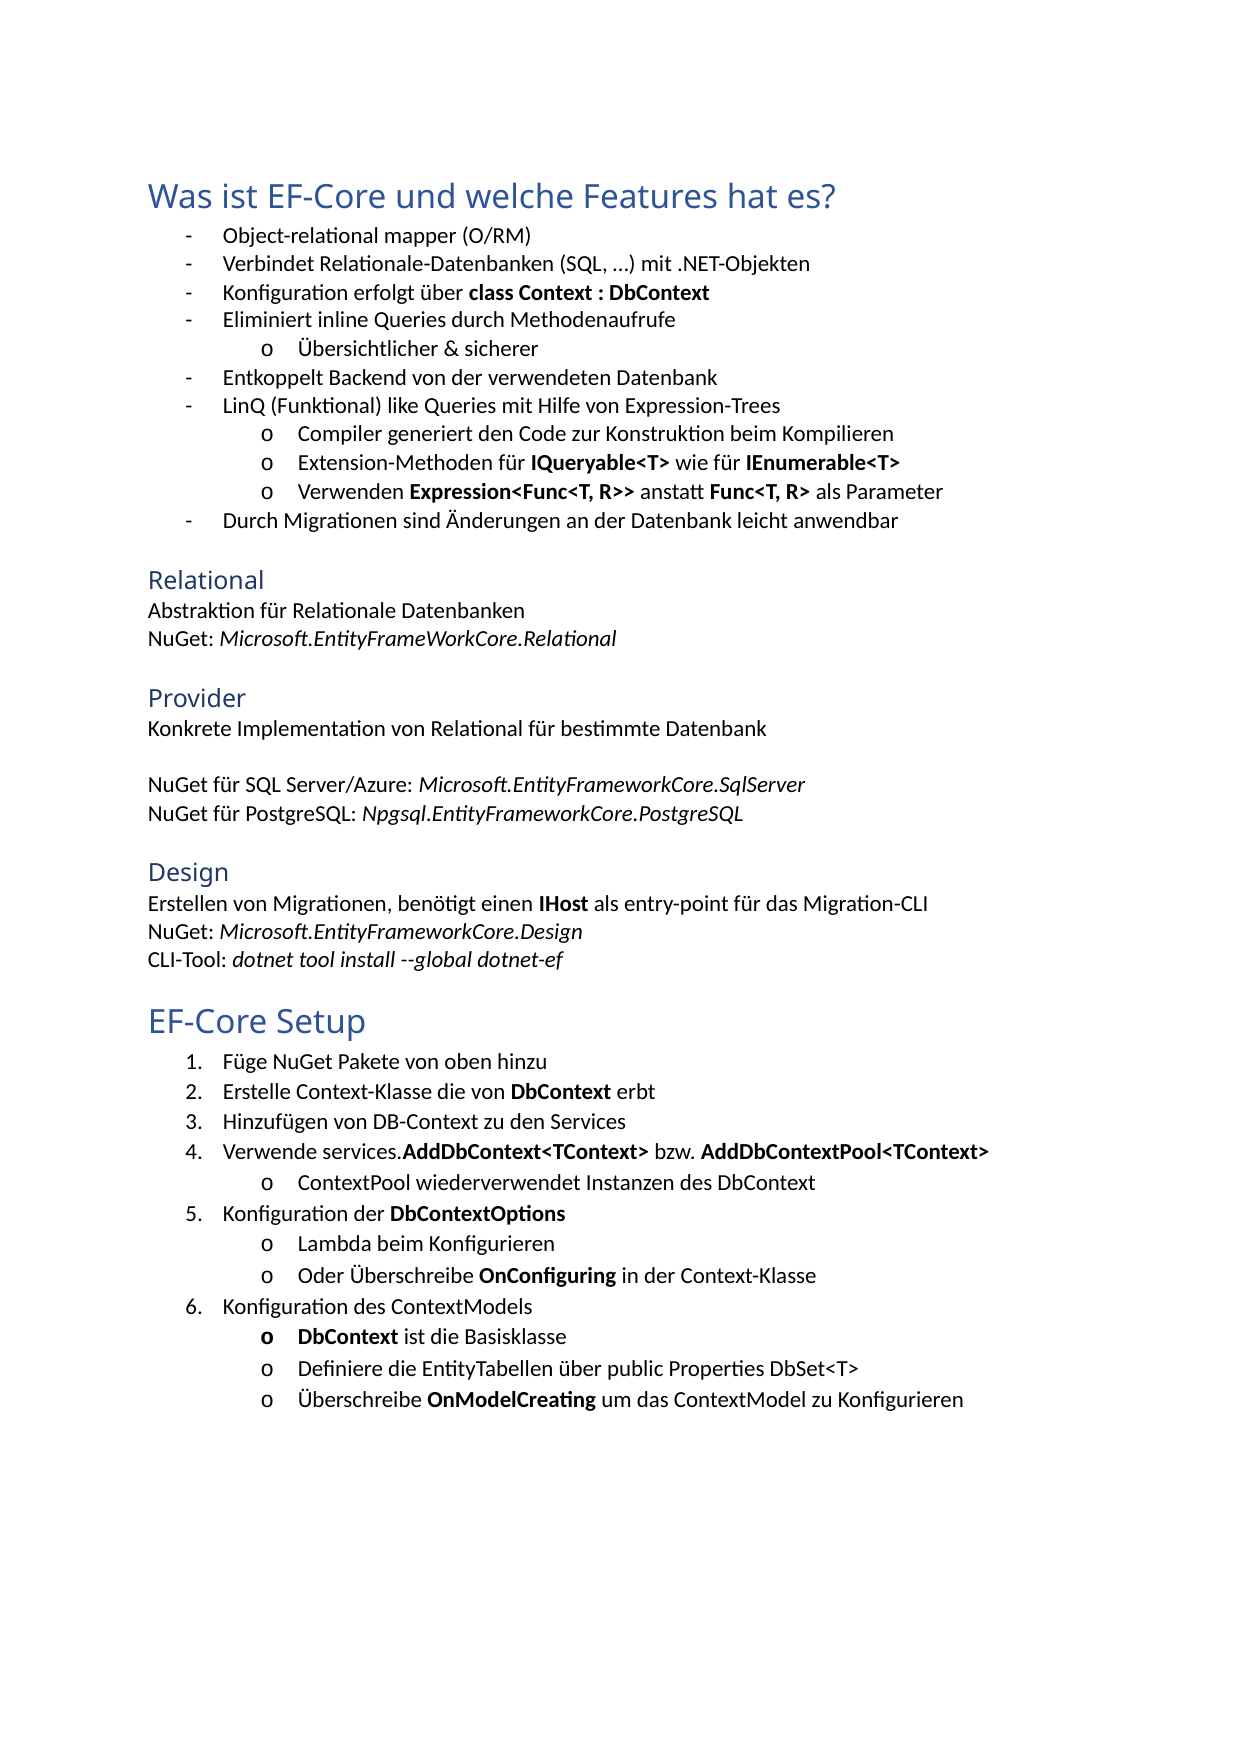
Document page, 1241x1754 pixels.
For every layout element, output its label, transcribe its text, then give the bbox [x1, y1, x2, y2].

list Füge NuGet Pakete von oben hinzu [185, 1047, 1093, 1075]
list Verwenden Expression<Func<T, R>> anstatt Func<T, R> als Parameter [260, 477, 1093, 506]
text Erstellen von Migrationen, benötigt einen IHost als entry-point für das Migration-CLI [148, 889, 1093, 917]
list Konfiguration der DbContextOptions [185, 1199, 1093, 1227]
list Compiler generiert den Code zur Konstruktion beim Kompilieren [260, 419, 1093, 448]
list DbContext ist die Basisklasse [260, 1322, 1093, 1352]
list Erstelle Context-Klasse die von DbContext erbt [185, 1077, 1093, 1105]
list Entkoppelt Backend von der verwendeten Datenbank [185, 363, 1093, 391]
list Lambda beim Konfigurieren [260, 1229, 1093, 1258]
list Übersichtlicher & sicherer [260, 334, 1093, 363]
text Relational [148, 562, 1093, 596]
list Konfiguration des ContextModels [185, 1292, 1093, 1320]
text Konkrete Implementation von Relational für bestimmte Datenbank [148, 714, 1093, 743]
list Durch Migrationen sind Änderungen an der Datenbank leicht anwendbar [185, 506, 1093, 534]
list ContextPool wiederverwendet Instanzen des DbContext [260, 1168, 1093, 1197]
list Konfiguration erfolgt über class Context : DbContext [185, 278, 1093, 306]
subtitle Was ist EF-Core und welche Features hat es? [148, 173, 1093, 218]
list Object-relational mapper (O/RM) [185, 222, 1093, 249]
list Hinzufügen von DB-Context zu den Services [185, 1107, 1093, 1135]
text Design [148, 855, 1093, 889]
list Extension-Methoden für IQueryable<T> wie für IEnumerable<T> [260, 448, 1093, 477]
text NuGet für SQL Server/Azure: Microsoft.EntityFrameworkCore.SqlServer [148, 771, 1093, 799]
text NuGet: Microsoft.EntityFrameWorkCore.Relational [148, 624, 1093, 652]
list LinQ (Funktional) like Queries mit Hilfe von Expression-Trees [185, 391, 1093, 419]
text NuGet für PostgreSQL: Npgsql.EntityFrameworkCore.PostgreSQL [148, 799, 1093, 827]
list Überschreibe OnModelCreating um das ContextModel zu Konfigurieren [260, 1385, 1093, 1414]
list Eliminiert inline Queries durch Methodenaufrufe [185, 306, 1093, 334]
text NuGet: Microsoft.EntityFrameworkCore.Design [148, 917, 1093, 945]
list Verbindet Relationale-Datenbanken (SQL, …) mit .NET-Objekten [185, 249, 1093, 278]
list Oder Überschreibe OnConfiguring in der Context-Klasse [260, 1261, 1093, 1290]
text CLI-Tool: dotnet tool install --global dotnet-ef [148, 945, 1093, 973]
list Definiere die EntityTabellen über public Properties DbSet<T> [260, 1354, 1093, 1383]
text Abstraktion für Relationale Datenbanken [148, 596, 1093, 624]
text Provider [148, 681, 1093, 714]
list Verwende services.AddDbContext<TContext> bzw. AddDbContextPool<TContext> [185, 1137, 1093, 1165]
subtitle EF-Core Setup [148, 998, 1093, 1043]
